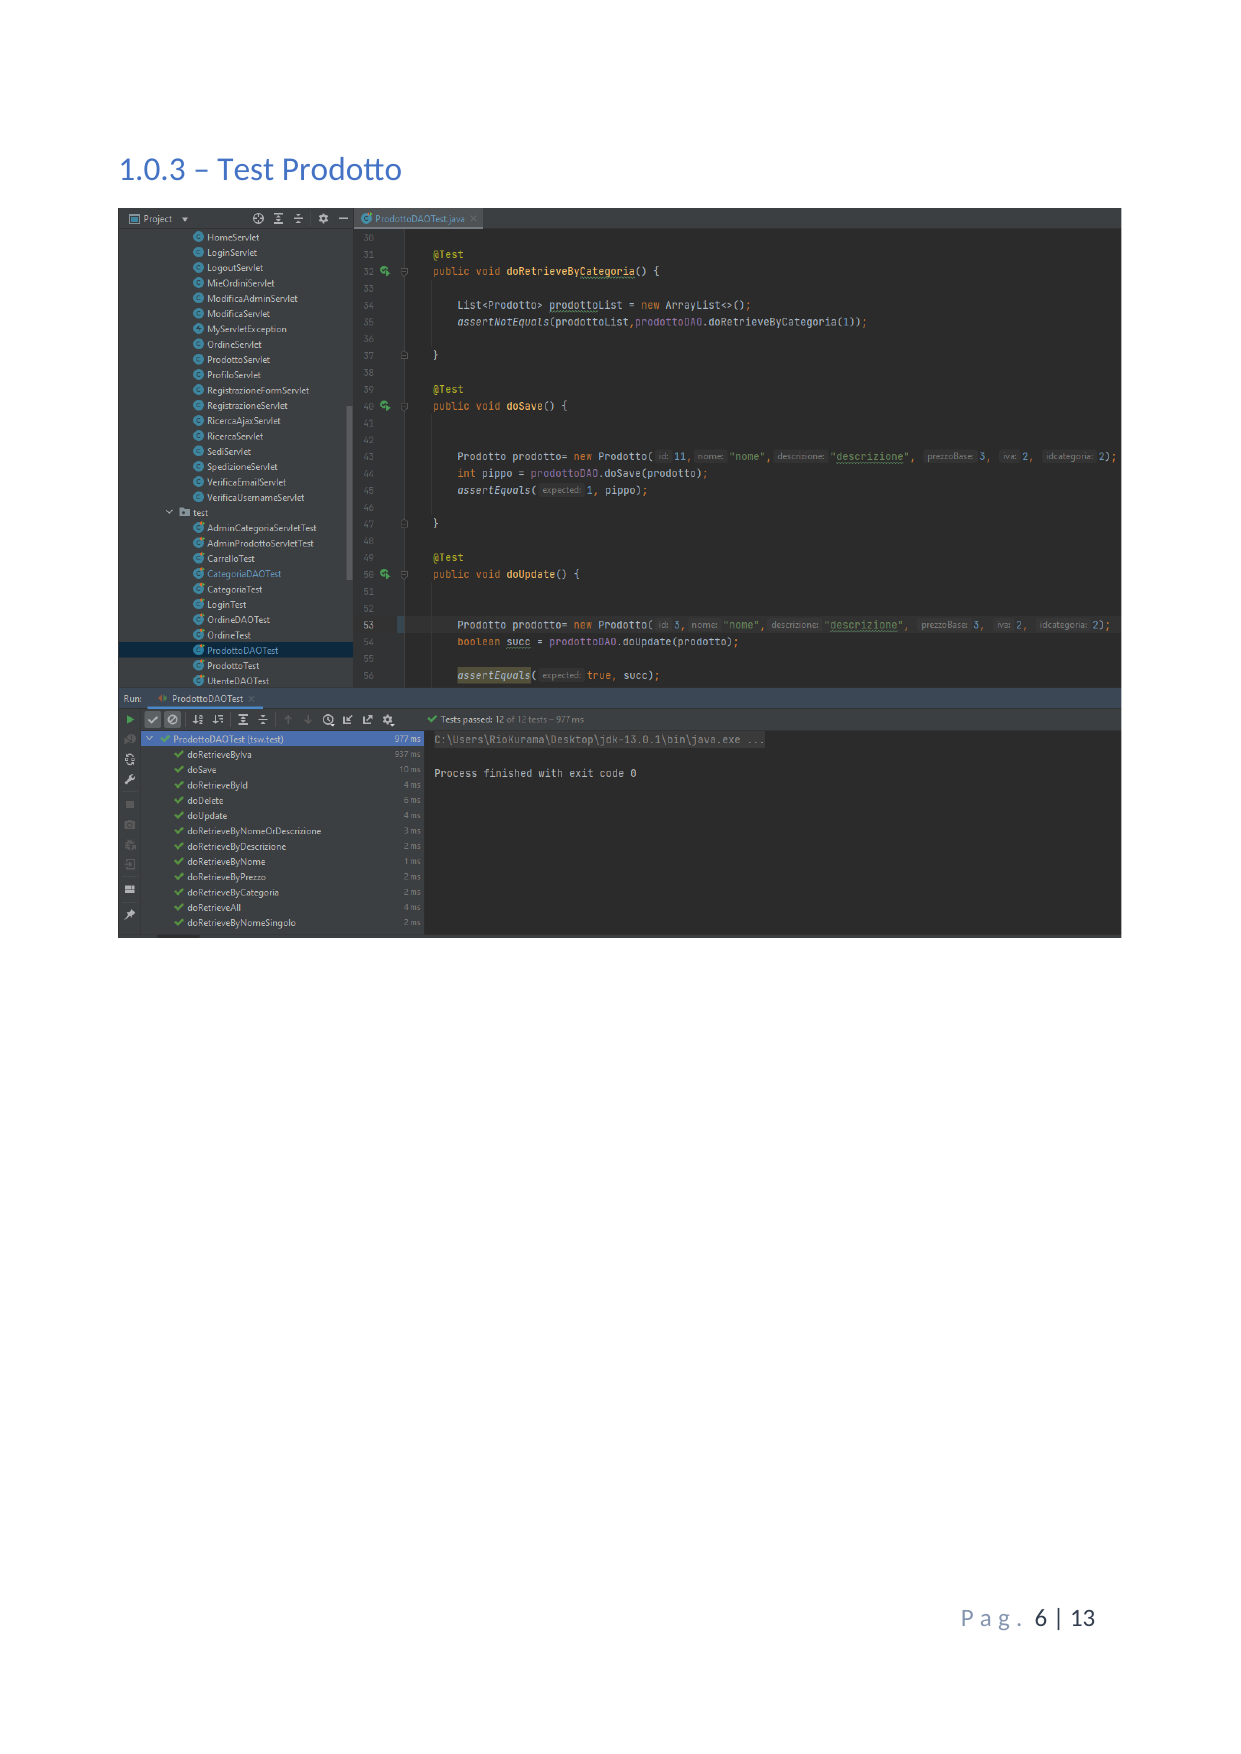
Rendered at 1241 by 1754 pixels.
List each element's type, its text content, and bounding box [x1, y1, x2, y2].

text 1.0.3 – Test Prodotto [118, 148, 1122, 188]
picture [118, 208, 1122, 938]
